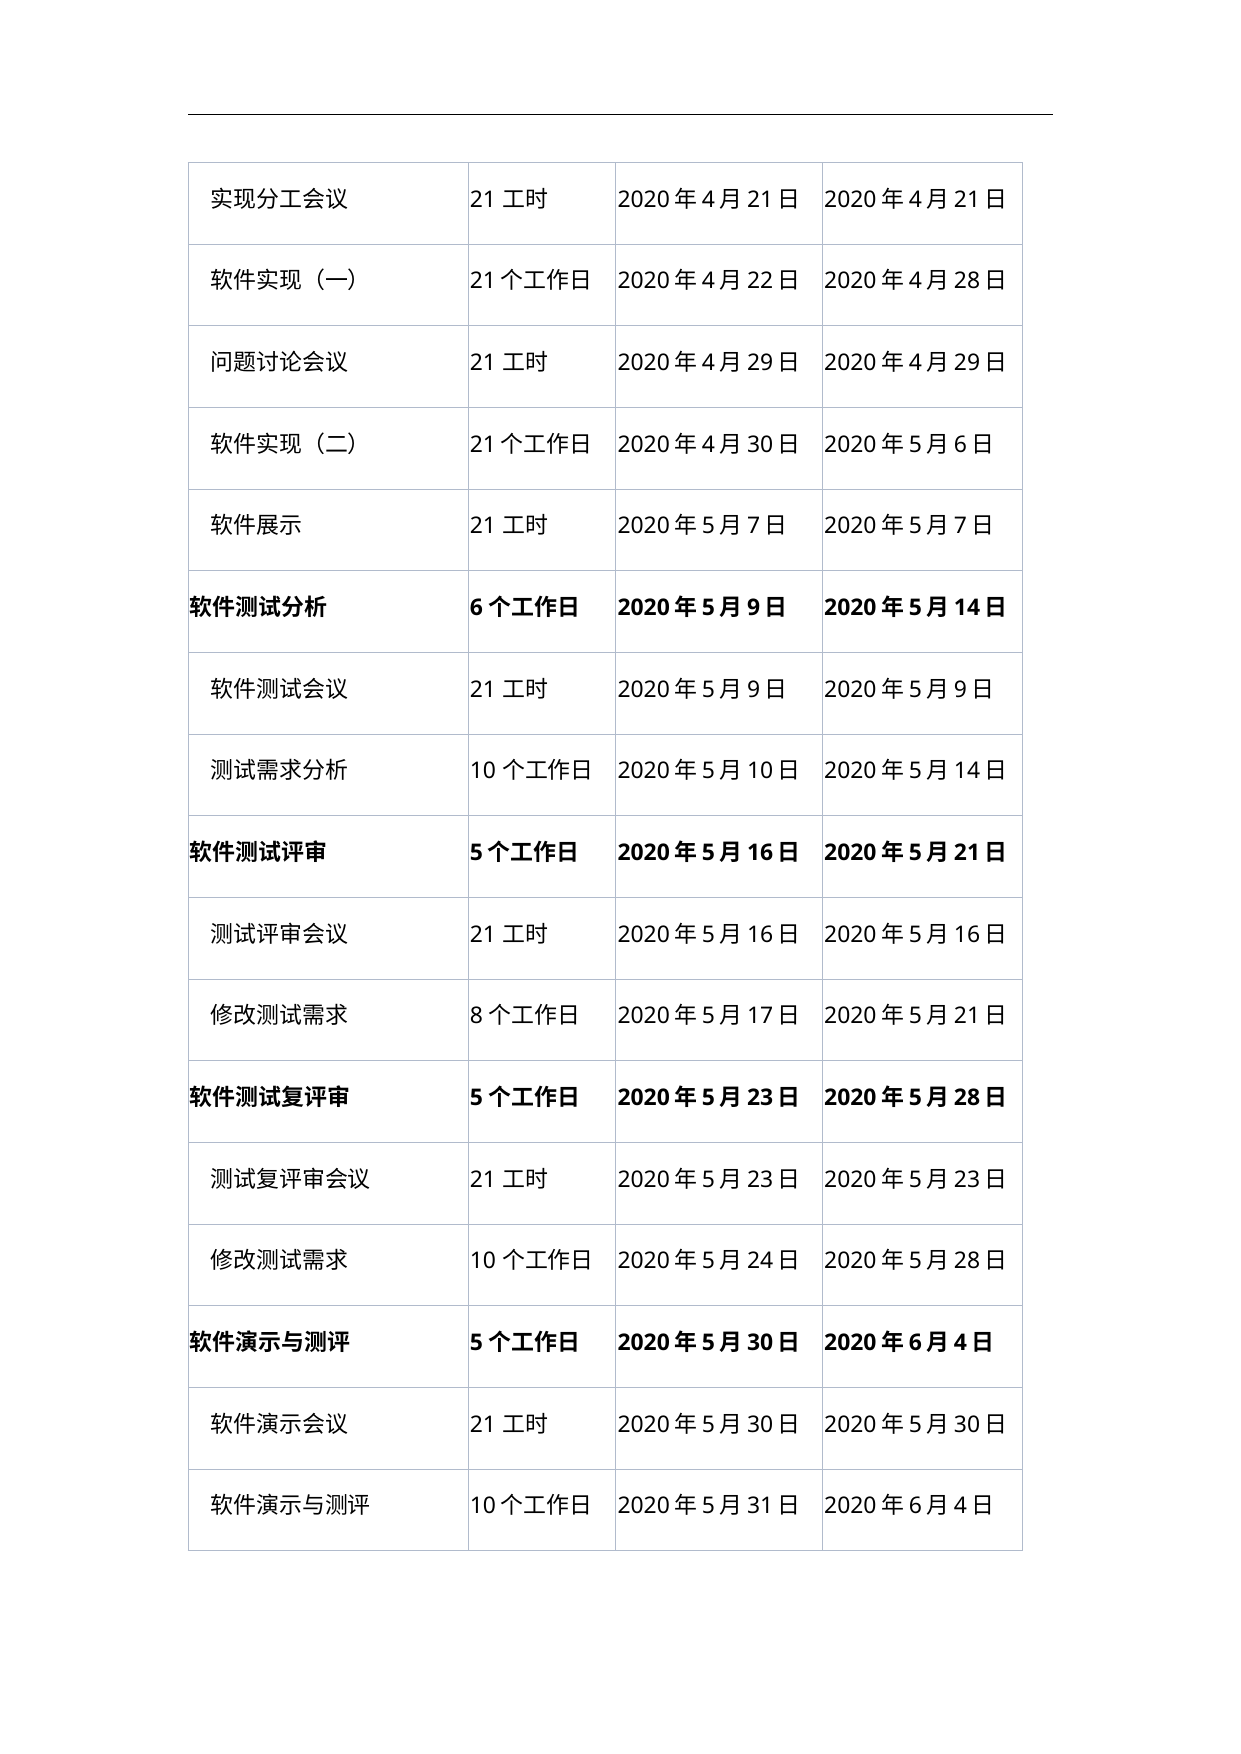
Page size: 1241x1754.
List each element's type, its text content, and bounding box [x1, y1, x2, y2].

table_cell 8 个工作日 [469, 980, 615, 1060]
table_cell 21 工时 [469, 1388, 615, 1469]
table_cell 2020年5月10日 [616, 735, 822, 815]
table_cell 5 个工作日 [469, 1306, 615, 1387]
table_cell 软件实现（一） [189, 245, 468, 325]
table_cell 问题讨论会议 [189, 326, 468, 407]
table_cell 21 工时 [469, 898, 615, 979]
table_cell 软件演示与测评 [189, 1470, 468, 1550]
table_cell 2020年4月22日 [616, 245, 822, 325]
table_cell 2020年4月21日 [616, 163, 822, 244]
table_cell 2020年5月14日 [823, 571, 1022, 652]
table_cell 2020年5月28日 [823, 1061, 1022, 1142]
table_cell 21个工作日 [469, 408, 615, 489]
table_cell 软件测试评审 [189, 816, 468, 897]
table_cell 2020年5月21日 [823, 816, 1022, 897]
table_cell 21 工时 [469, 490, 615, 570]
table_cell 6 个工作日 [469, 571, 615, 652]
table_cell 2020年5月6日 [823, 408, 1022, 489]
table_cell 2020年5月24日 [616, 1225, 822, 1305]
table_cell 2020年5月16日 [823, 898, 1022, 979]
table_cell 软件展示 [189, 490, 468, 570]
table_cell 21 工时 [469, 326, 615, 407]
table_cell 2020年5月28日 [823, 1225, 1022, 1305]
table_cell 10 个工作日 [469, 1225, 615, 1305]
table_cell 实现分工会议 [189, 163, 468, 244]
table_cell 21 工时 [469, 653, 615, 734]
table_cell 测试需求分析 [189, 735, 468, 815]
table_cell 2020年4月28日 [823, 245, 1022, 325]
table_cell 5个工作日 [469, 816, 615, 897]
table_cell 软件实现（二） [189, 408, 468, 489]
table_cell 2020年5月7日 [616, 490, 822, 570]
table_cell 2020年5月9日 [823, 653, 1022, 734]
table_cell 2020年5月23日 [616, 1143, 822, 1224]
table_cell 2020年5月16日 [616, 898, 822, 979]
table_cell 2020年5月31日 [616, 1470, 822, 1550]
table_cell 2020年5月21日 [823, 980, 1022, 1060]
table_cell 2020年4月21日 [823, 163, 1022, 244]
table_cell 2020年5月30日 [616, 1388, 822, 1469]
table_cell 2020年4月30日 [616, 408, 822, 489]
table_cell 5 个工作日 [469, 1061, 615, 1142]
table_cell 修改测试需求 [189, 1225, 468, 1305]
table_cell 10 个工作日 [469, 735, 615, 815]
table_cell 2020年5月23日 [616, 1061, 822, 1142]
table_cell 2020年5月23日 [823, 1143, 1022, 1224]
table_cell 2020年6月4日 [823, 1306, 1022, 1387]
table_cell 2020年5月9日 [616, 571, 822, 652]
table_cell 软件演示与测评 [189, 1306, 468, 1387]
table_cell 2020年6月4日 [823, 1470, 1022, 1550]
table_cell 2020年5月7日 [823, 490, 1022, 570]
table_cell 2020年5月16日 [616, 816, 822, 897]
table_cell 软件测试复评审 [189, 1061, 468, 1142]
table_cell 2020年4月29日 [616, 326, 822, 407]
table_cell 2020年5月14日 [823, 735, 1022, 815]
table_cell 21 工时 [469, 1143, 615, 1224]
table_cell 测试复评审会议 [189, 1143, 468, 1224]
table_cell 21 工时 [469, 163, 615, 244]
table_cell 软件演示会议 [189, 1388, 468, 1469]
table_cell 2020年5月9日 [616, 653, 822, 734]
table_cell 2020年4月29日 [823, 326, 1022, 407]
table_cell 10个工作日 [469, 1470, 615, 1550]
table_cell 软件测试会议 [189, 653, 468, 734]
table_cell 2020年5月17日 [616, 980, 822, 1060]
table_cell 21个工作日 [469, 245, 615, 325]
table_cell 测试评审会议 [189, 898, 468, 979]
table_cell 软件测试分析 [189, 571, 468, 652]
table_cell 修改测试需求 [189, 980, 468, 1060]
table_cell 2020年5月30日 [823, 1388, 1022, 1469]
table_cell 2020年5月30日 [616, 1306, 822, 1387]
